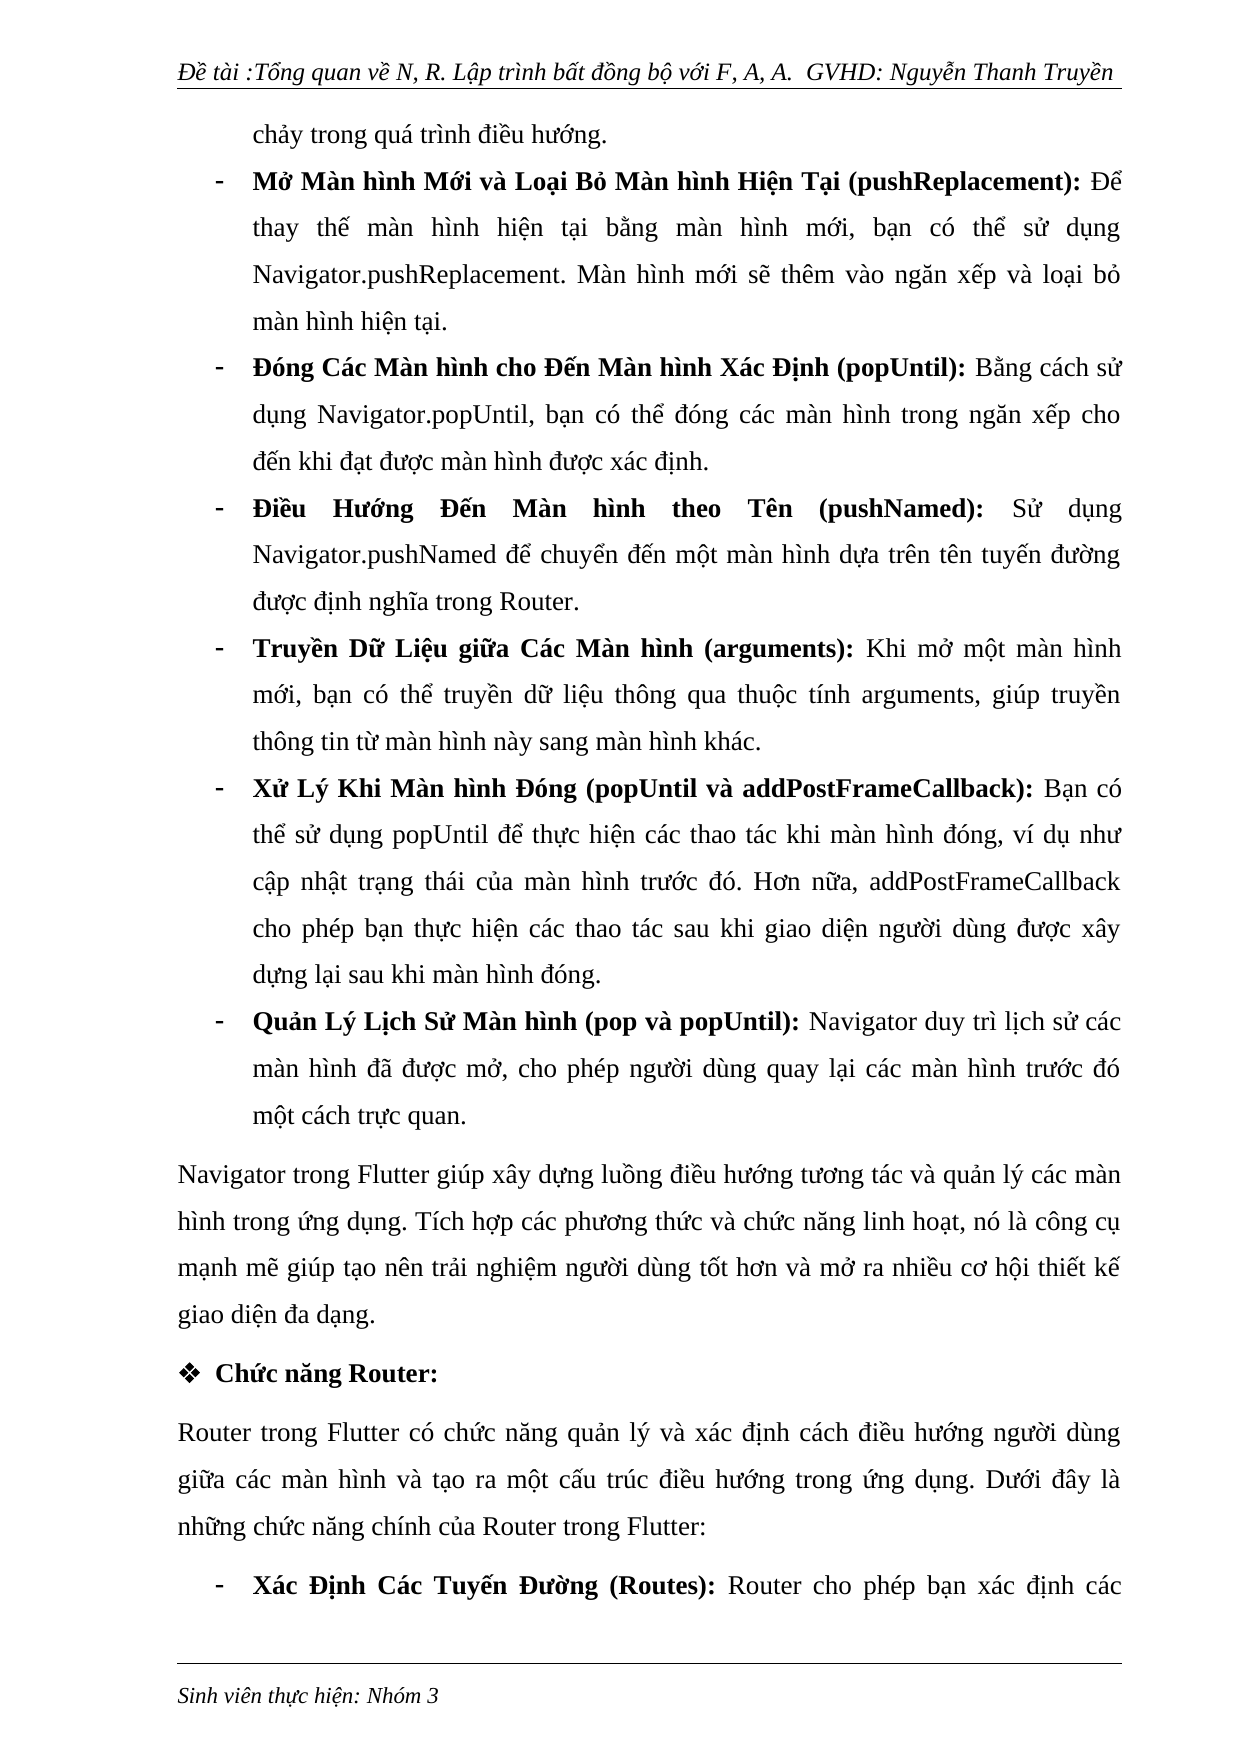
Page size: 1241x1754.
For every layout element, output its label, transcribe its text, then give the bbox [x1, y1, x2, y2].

text Router trong Flutter có chức năng quản lý và xác định cách điều hướng người dùng giữa các màn hình và tạo ra một cấu trúc điều hướng trong ứng dụng. Dưới đây là những chức năng chính của Router trong Flutter: [177, 1416, 1122, 1541]
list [215, 1569, 1122, 1600]
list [215, 118, 1122, 149]
list Quản Lý Lịch Sử Màn hình (pop và popUntil): Navigator duy trì lịch sử các màn hình đã được mở, cho phép người dùng quay lại các màn hình trước đó một cách trực quan. [215, 1005, 1122, 1130]
list Đóng Các Màn hình cho Đến Màn hình Xác Định (popUntil): Bằng cách sử dụng Navigator.popUntil, bạn có thể đóng các màn hình trong ngăn xếp cho đến khi đạt được màn hình được xác định. [215, 352, 1122, 476]
list Điều Hướng Đến Màn hình theo Tên (pushNamed): Sử dụng Navigator.pushNamed để chuyển đến một màn hình dựa trên tên tuyến đường được định nghĩa trong Router. [215, 492, 1122, 616]
text Navigator trong Flutter giúp xây dựng luồng điều hướng tương tác và quản lý các màn hình trong ứng dụng. Tích hợp các phương thức và chức năng linh hoạt, nó là công cụ mạnh mẽ giúp tạo nên trải nghiệm người dùng tốt hơn và mở ra nhiều cơ hội thiết kế giao diện đa dạng. [177, 1158, 1122, 1329]
list Xử Lý Khi Màn hình Đóng (popUntil và addPostFrameCallback): Bạn có thể sử dụng popUntil để thực hiện các thao tác khi màn hình đóng, ví dụ như cập nhật trạng thái của màn hình trước đó. Hơn nữa, addPostFrameCallback cho phép bạn thực hiện các thao tác sau khi giao diện người dùng được xây dựng lại sau khi màn hình đóng. [215, 772, 1122, 990]
list Chức năng Router: [177, 1357, 1122, 1388]
list Mở Màn hình Mới và Loại Bỏ Màn hình Hiện Tại (pushReplacement): Để thay thế màn hình hiện tại bằng màn hình mới, bạn có thể sử dụng Navigator.pushReplacement. Màn hình mới sẽ thêm vào ngăn xếp và loại bỏ màn hình hiện tại. [215, 165, 1122, 336]
list Truyền Dữ Liệu giữa Các Màn hình (arguments): Khi mở một màn hình mới, bạn có thể truyền dữ liệu thông qua thuộc tính arguments, giúp truyền thông tin từ màn hình này sang màn hình khác. [215, 632, 1122, 756]
